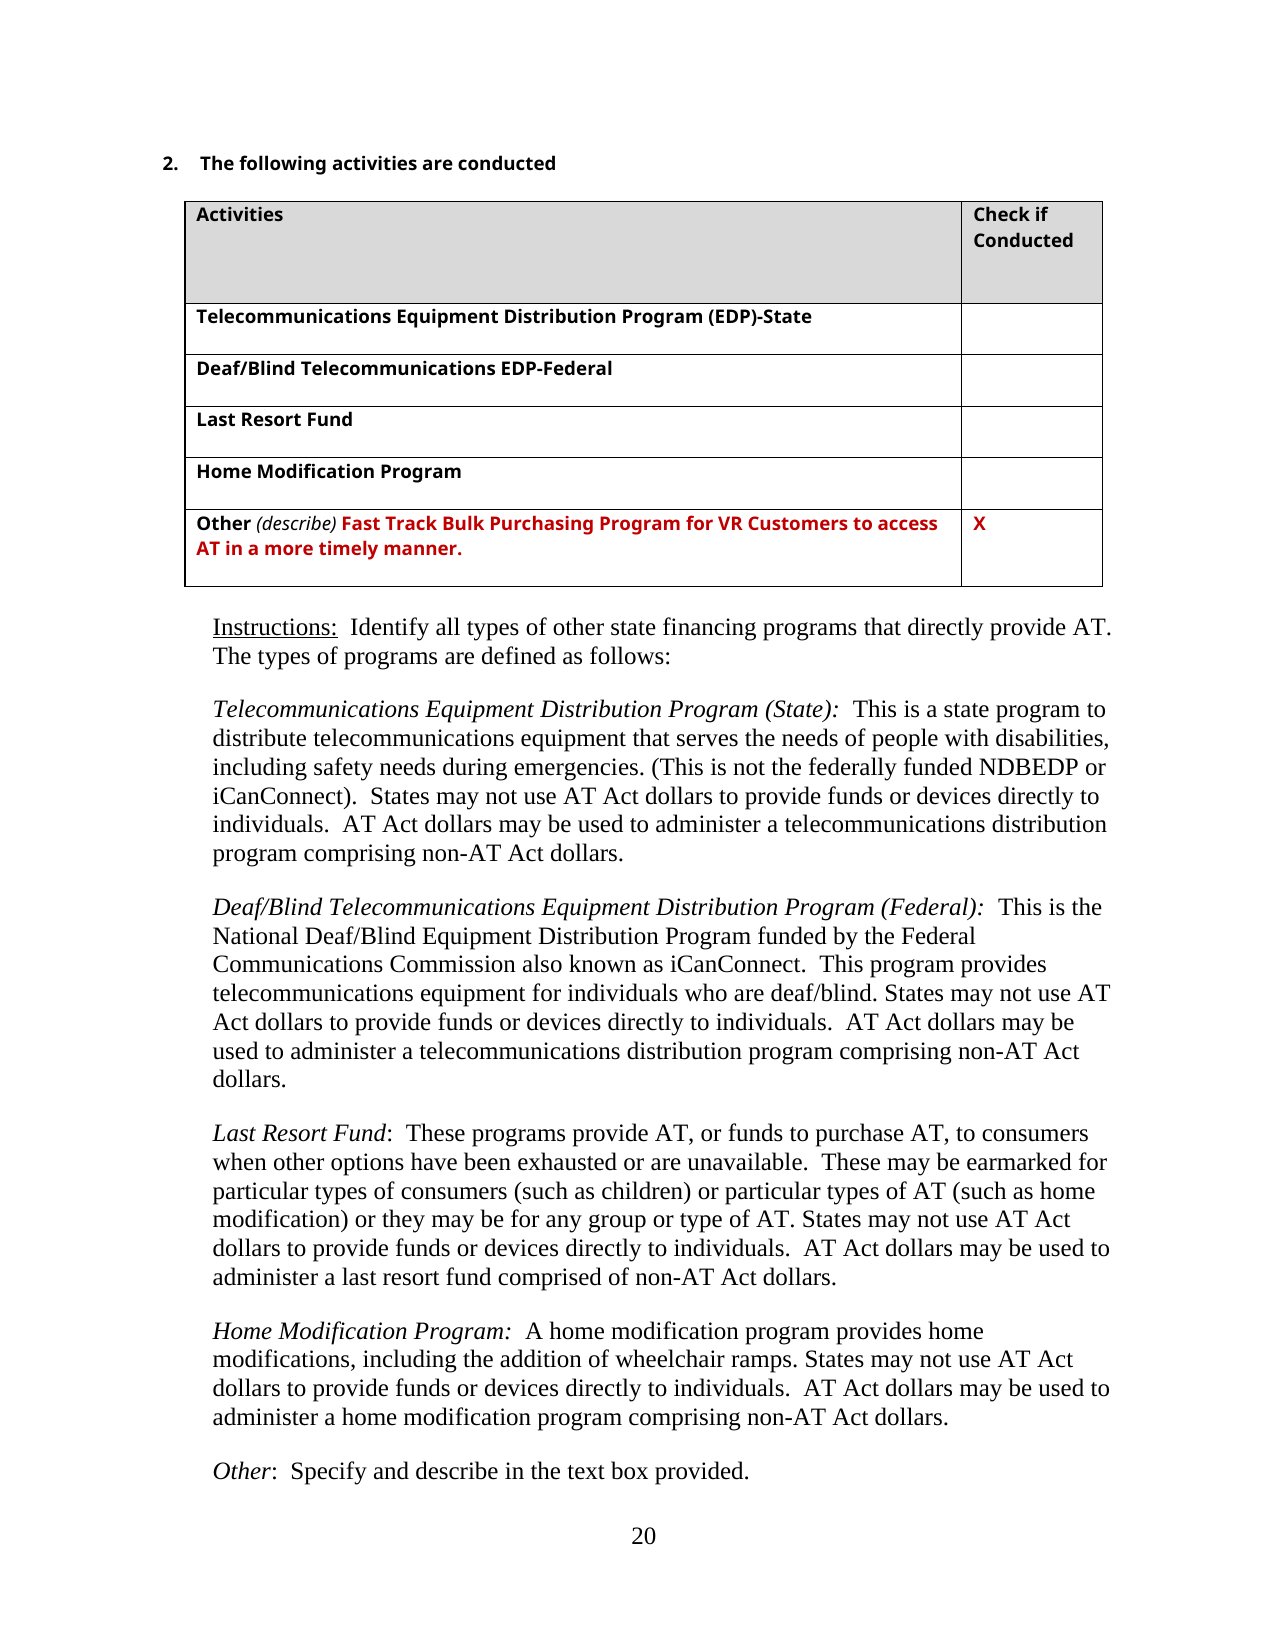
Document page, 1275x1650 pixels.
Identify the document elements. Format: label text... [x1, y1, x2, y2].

text Deaf/Blind Telecommunications Equipment Distribution Program (Federal): This is the National Deaf/Blind Equipment Distribution Program funded by the Federal Communications Commission also known as iCanConnect. This program provides telecommunications equipment for individuals who are deaf/blind. States may not use AT Act dollars to provide funds or devices directly to individuals. AT Act dollars may be used to administer a telecommunications distribution program comprising non-AT Act dollars. [212, 892, 1125, 1093]
table_cell [962, 355, 1102, 406]
table_cell Last Resort Fund [186, 407, 961, 457]
text Telecommunications Equipment Distribution Program (State): This is a state program to distribute telecommunications equipment that serves the needs of people with disabilities, including safety needs during emergencies. (This is not the federally funded NDBEDP or iCanConnect). States may not use AT Act dollars to provide funds or devices directly to individuals. AT Act dollars may be used to administer a telecommunications distribution program comprising non-AT Act dollars. [212, 694, 1125, 867]
text Last Resort Fund: These programs provide AT, or funds to purchase AT, to consumers when other options have been exhausted or are unavailable. These may be earmarked for particular types of consumers (such as children) or particular types of AT (such as home modification) or they may be for any group or type of AT. States may not use AT Act dollars to provide funds or devices directly to individuals. AT Act dollars may be used to administer a last resort fund comprised of non-AT Act dollars. [212, 1118, 1125, 1291]
table_cell [962, 458, 1102, 509]
table_cell Deaf/Blind Telecommunications EDP-Federal [186, 355, 961, 406]
table_header Check if Conducted [962, 202, 1102, 303]
list The following activities are conducted [162, 150, 1125, 176]
table_header Activities [186, 202, 961, 303]
text Other: Specify and describe in the text box provided. [212, 1456, 1125, 1484]
table_cell X [962, 510, 1102, 586]
table_cell Home Modification Program [186, 458, 961, 509]
text Home Modification Program: A home modification program provides home modifications, including the addition of wheelchair ramps. States may not use AT Act dollars to provide funds or devices directly to individuals. AT Act dollars may be used to administer a home modification program comprising non-AT Act dollars. [212, 1316, 1125, 1431]
text Instructions: Identify all types of other state financing programs that directly provide AT. The types of programs are defined as follows: [212, 612, 1125, 669]
table_cell Telecommunications Equipment Distribution Program (EDP)-State [186, 304, 961, 354]
table_cell Other (describe) Fast Track Bulk Purchasing Program for VR Customers to access AT in a more timely manner. [186, 510, 961, 586]
table_cell [962, 407, 1102, 457]
table_cell [962, 304, 1102, 354]
